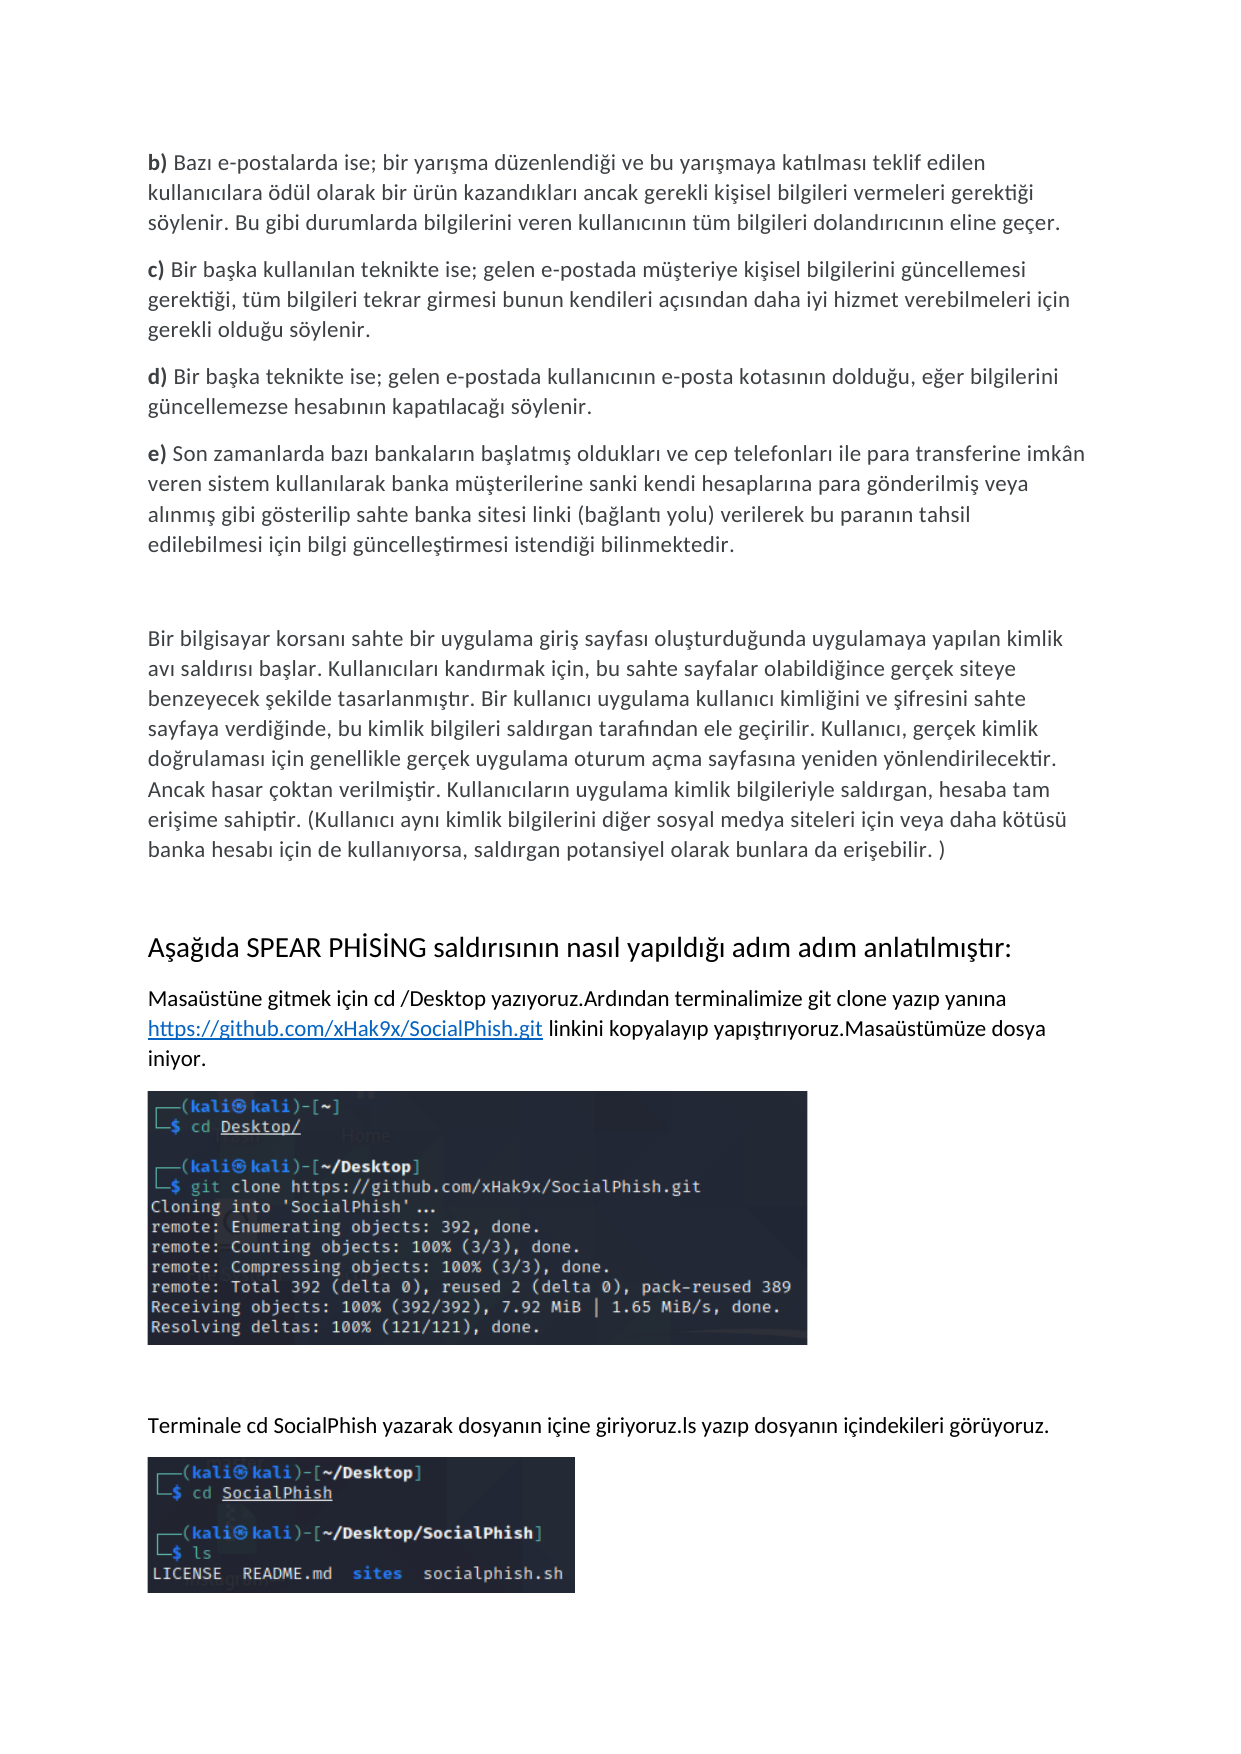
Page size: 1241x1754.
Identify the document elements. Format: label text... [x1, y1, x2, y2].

text b) Bazı e-postalarda ise; bir yarışma düzenlendiği ve bu yarışmaya katılması teklif edilen kullanıcılara ödül olarak bir ürün kazandıkları ancak gerekli kişisel bilgileri vermeleri gerektiği söylenir. Bu gibi durumlarda bilgilerini veren kullanıcının tüm bilgileri dolandırıcının eline geçer. [148, 148, 1093, 236]
text Aşağıda SPEAR PHİSİNG saldırısının nasıl yapıldığı adım adım anlatılmıştır: [148, 929, 1093, 964]
text Bir bilgisayar korsanı sahte bir uygulama giriş sayfası oluşturduğunda uygulamaya yapılan kimlik avı saldırısı başlar. Kullanıcıları kandırmak için, bu sahte sayfalar olabildiğince gerçek siteye benzeyecek şekilde tasarlanmıştır. Bir kullanıcı uygulama kullanıcı kimliğini ve şifresini sahte sayfaya verdiğinde, bu kimlik bilgileri saldırgan tarafından ele geçirilir. Kullanıcı, gerçek kimlik doğrulaması için genellikle gerçek uygulama oturum açma sayfasına yeniden yönlendirilecektir. Ancak hasar çoktan verilmiştir. Kullanıcıların uygulama kimlik bilgileriyle saldırgan, hesaba tam erişime sahiptir. (Kullanıcı aynı kimlik bilgilerini diğer sosyal medya siteleri için veya daha kötüsü banka hesabı için de kullanıyorsa, saldırgan potansiyel olarak bunlara da erişebilir. ) [148, 624, 1093, 863]
picture [147, 1091, 808, 1345]
text Terminale cd SocialPhish yazarak dosyanın içine giriyoruz.ls yazıp dosyanın içindekileri görüyoruz. [148, 1411, 1093, 1439]
text Masaüstüne gitmek için cd /Desktop yazıyoruz.Ardından terminalimize git clone yazıp yanına https://github.com/xHak9x/SocialPhish.git linkini kopyalayıp yapıştırıyoruz.Masaüstümüze dosya iniyor. [148, 984, 1093, 1072]
picture [147, 1457, 575, 1593]
text c) Bir başka kullanılan teknikte ise; gelen e-postada müşteriye kişisel bilgilerini güncellemesi gerektiği, tüm bilgileri tekrar girmesi bunun kendileri açısından daha iyi hizmet verebilmeleri için gerekli olduğu söylenir. [148, 255, 1093, 343]
text d) Bir başka teknikte ise; gelen e-postada kullanıcının e-posta kotasının dolduğu, eğer bilgilerini güncellemezse hesabının kapatılacağı söylenir. [148, 362, 1093, 420]
text e) Son zamanlarda bazı bankaların başlatmış oldukları ve cep telefonları ile para transferine imkân veren sistem kullanılarak banka müşterilerine sanki kendi hesaplarına para gönderilmiş veya alınmış gibi gösterilip sahte banka sitesi linki (bağlantı yolu) verilerek bu paranın tahsil edilebilmesi için bilgi güncelleştirmesi istendiği bilinmektedir. [148, 439, 1093, 558]
